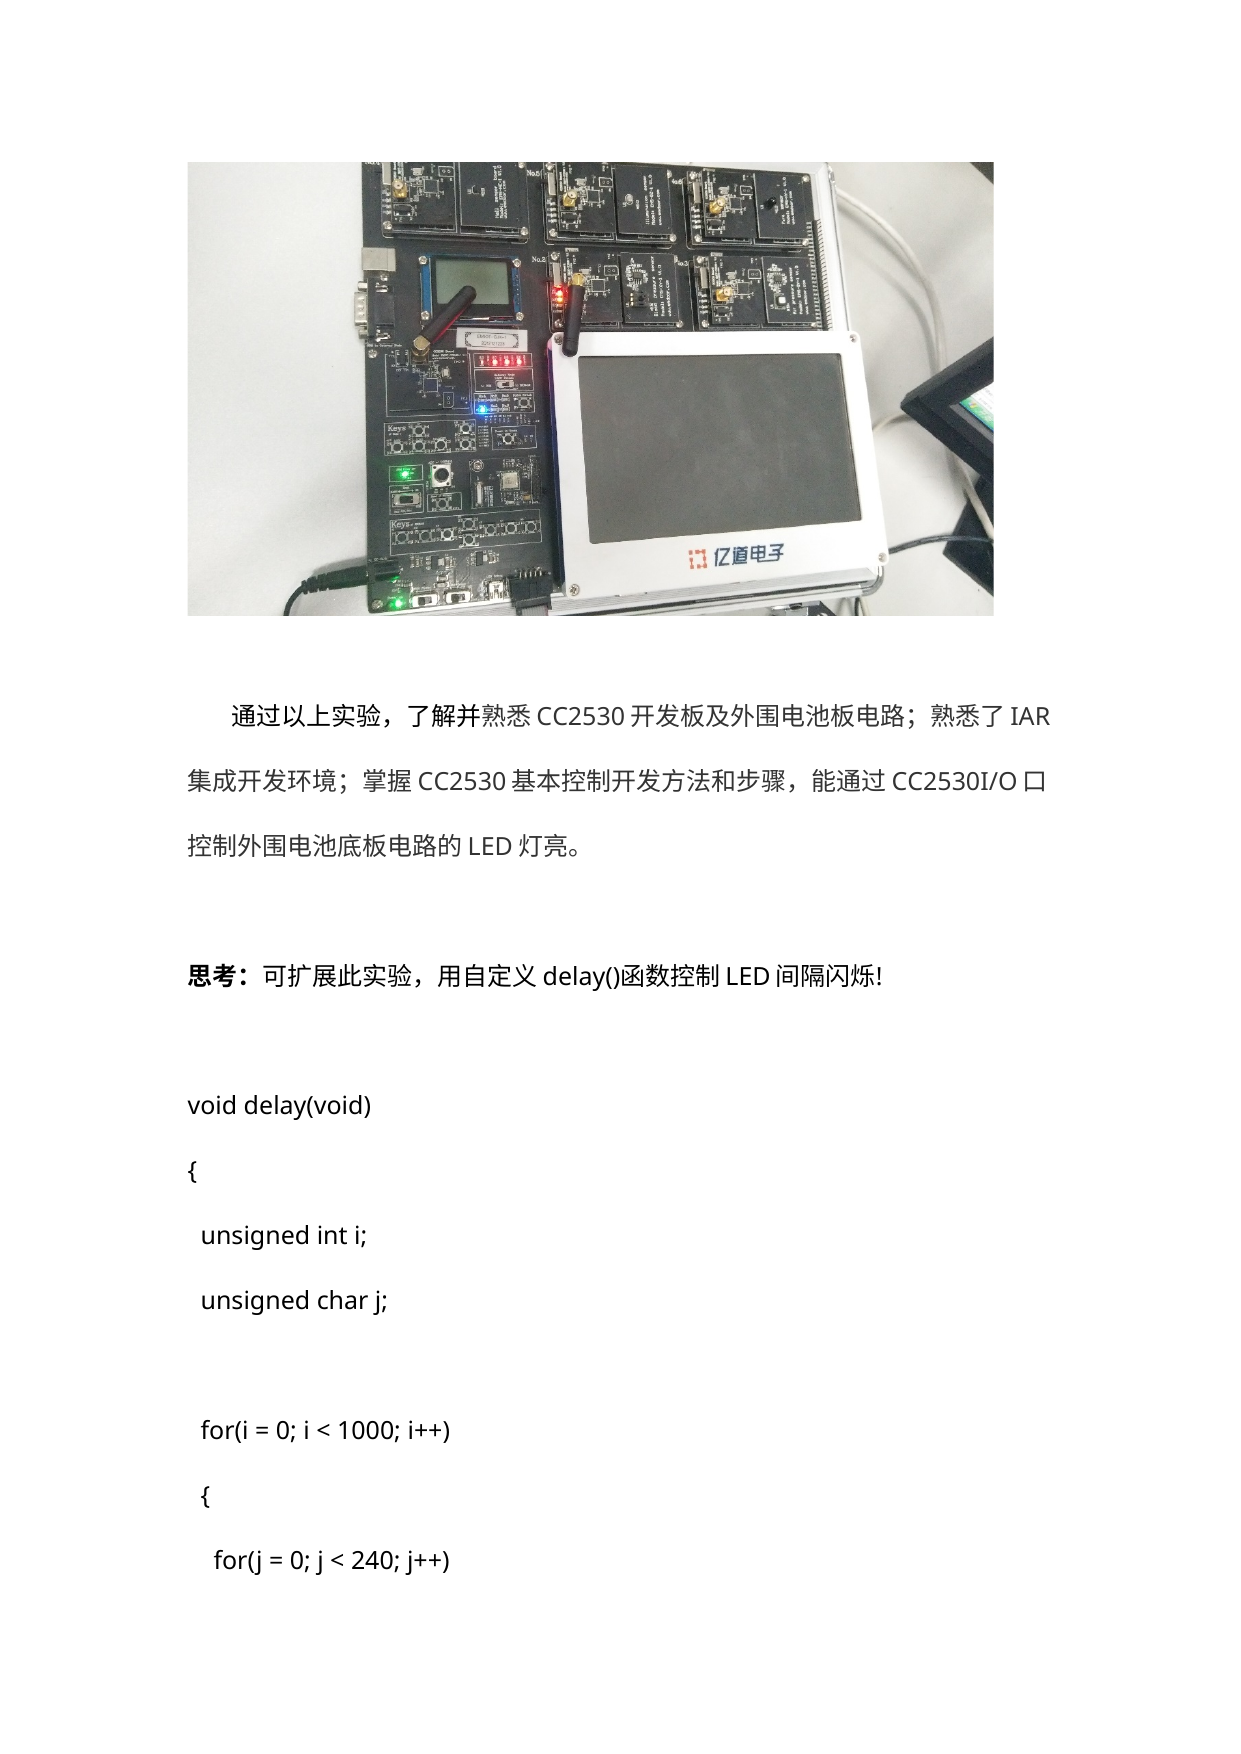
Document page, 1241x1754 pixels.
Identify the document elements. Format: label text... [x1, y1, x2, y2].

text 思考：可扩展此实验，用自定义delay()函数控制LED间隔闪烁! [187, 942, 1053, 1007]
text { [187, 1462, 1053, 1527]
picture [187, 162, 994, 616]
text { [187, 1137, 1053, 1202]
text void delay(void) [187, 1072, 1053, 1137]
text for(i = 0; i < 1000; i++) [187, 1397, 1053, 1462]
text 通过以上实验，了解并熟悉CC2530开发板及外围电池板电路；熟悉了IAR集成开发环境；掌握CC2530基本控制开发方法和步骤，能通过CC2530I/O口控制外围电池底板电路的LED灯亮。 [187, 682, 1053, 877]
text for(j = 0; j < 240; j++) [187, 1527, 1053, 1592]
text unsigned char j; [187, 1267, 1053, 1332]
text unsigned int i; [187, 1202, 1053, 1267]
